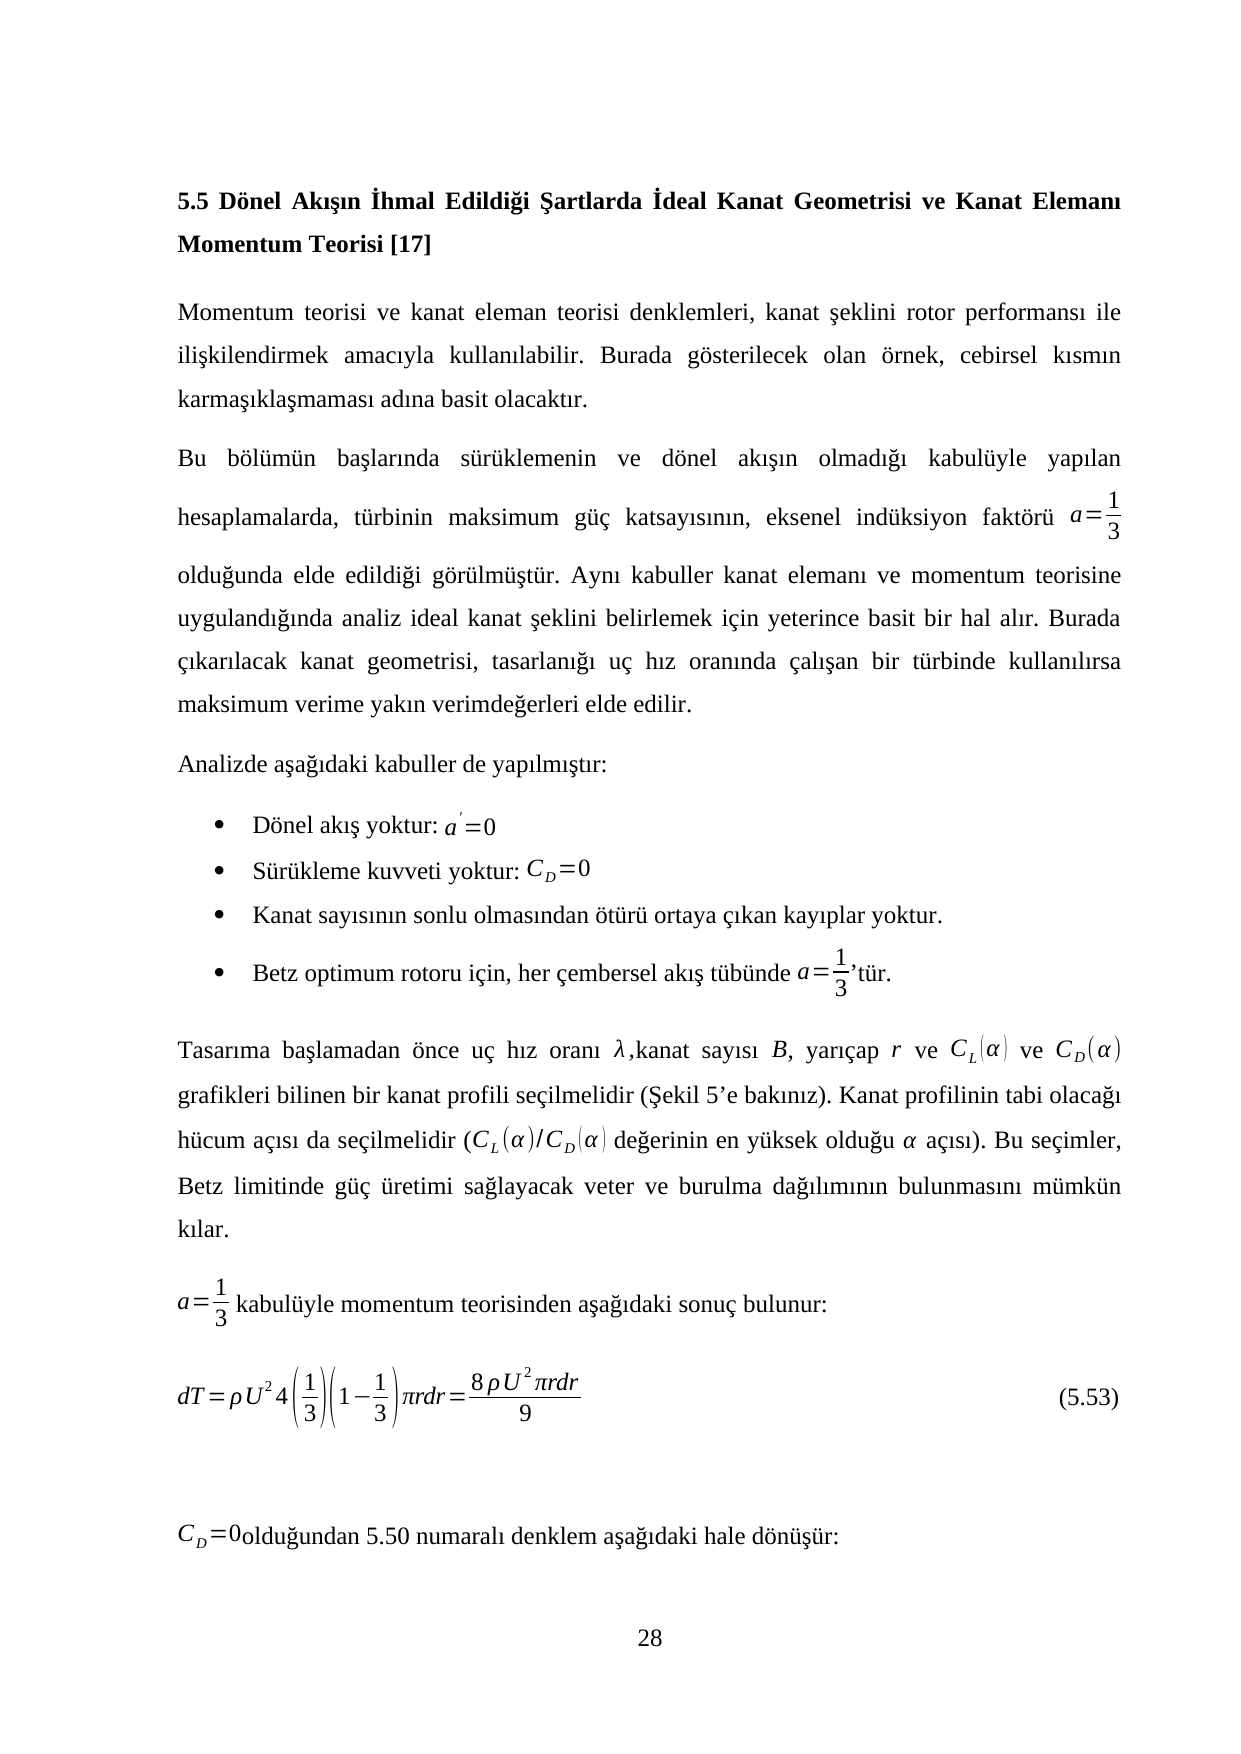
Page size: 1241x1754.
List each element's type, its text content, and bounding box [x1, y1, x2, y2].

text Analizde aşağıdaki kabuller de yapılmıştır: [177, 749, 1122, 778]
text kabulüyle momentum teorisinden aşağıdaki sonuç bulunur: [177, 1274, 1122, 1333]
text olduğundan 5.50 numaralı denklem aşağıdaki hale dönüşür: [177, 1520, 1122, 1551]
list Dönel akış yoktur: [215, 809, 1122, 840]
text (5.53) [177, 1364, 1122, 1429]
text Bu bölümün başlarında sürüklemenin ve dönel akışın olmadığı kabulüyle yapılan hesaplamalarda, türbinin maksimum güç katsayısının, eksenel indüksiyon faktörü olduğunda elde edildiği görülmüştür. Aynı kabuller kanat elemanı ve momentum teorisine uygulandığında analiz ideal kanat şeklini belirlemek için yeterince basit bir hal alır. Burada çıkarılacak kanat geometrisi, tasarlanığı uç hız oranında çalışan bir türbinde kullanılırsa maksimum verime yakın verimdeğerleri elde edilir. [177, 443, 1122, 718]
list Kanat sayısının sonlu olmasından ötürü ortaya çıkan kayıplar yoktur. [215, 900, 1122, 929]
list Betz optimum rotoru için, her çembersel akış tübünde ’tür. [215, 943, 1122, 1002]
text Tasarıma başlamadan önce uç hız oranı kanat sayısı , yarıçap ve ve grafikleri bilinen bir kanat profili seçilmelidir (Şekil 5’e bakınız). Kanat profilinin tabi olacağı hücum açısı da seçilmelidir ( değerinin en yüksek olduğu açısı). Bu seçimler, Betz limitinde güç üretimi sağlayacak veter ve burulma dağılımının bulunmasını mümkün kılar. [177, 1033, 1122, 1243]
list Sürükleme kuvveti yoktur: [215, 854, 1122, 886]
text Momentum teorisi ve kanat eleman teorisi denklemleri, kanat şeklini rotor performansı ile ilişkilendirmek amacıyla kullanılabilir. Burada gösterilecek olan örnek, cebirsel kısmın karmaşıklaşmaması adına basit olacaktır. [177, 297, 1122, 412]
subtitle 5.5 Dönel Akışın İhmal Edildiği Şartlarda İdeal Kanat Geometrisi ve Kanat Elemanı Momentum Teorisi [177, 186, 1122, 258]
